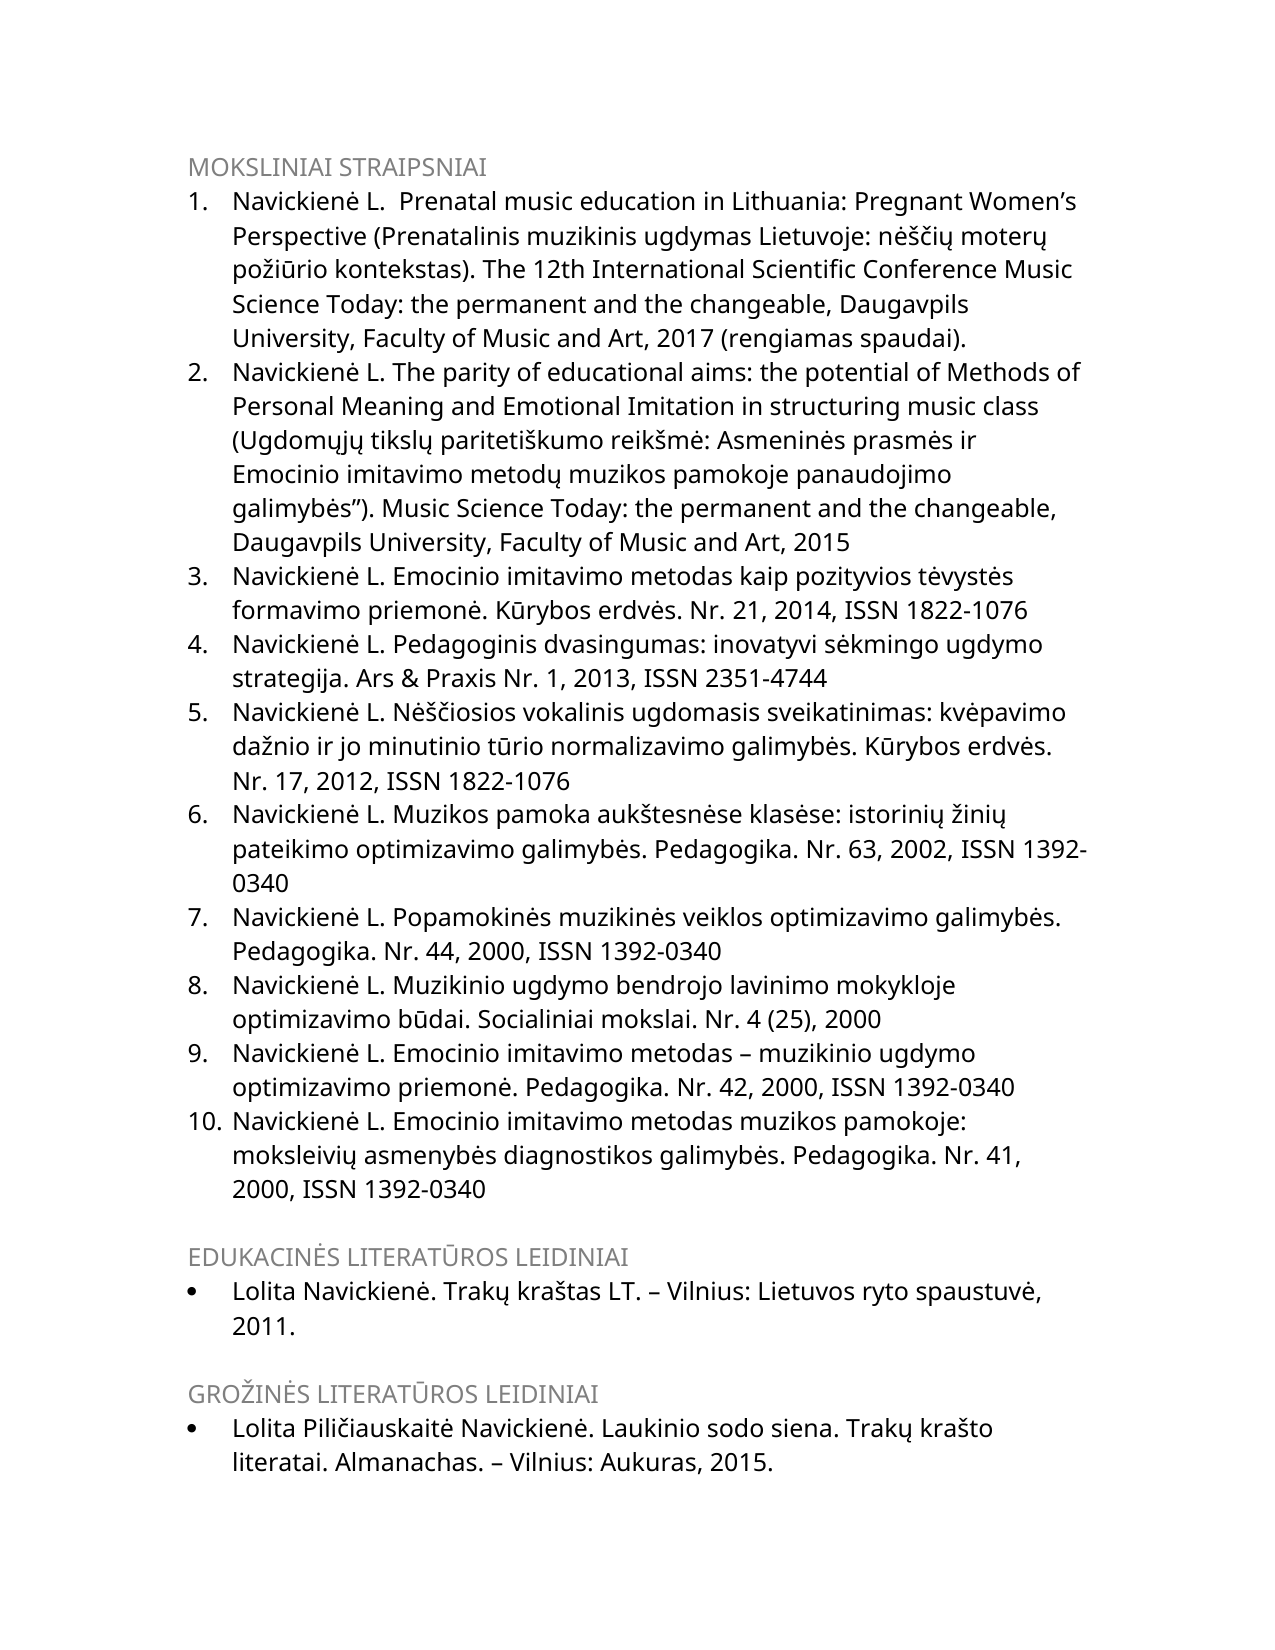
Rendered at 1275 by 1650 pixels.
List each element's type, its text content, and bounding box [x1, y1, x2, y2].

list Navickienė L. Emocinio imitavimo metodas kaip pozityvios tėvystės formavimo priemonė. Kūrybos erdvės. Nr. 21, 2014, ISSN 1822-1076 [187, 559, 1087, 627]
list Navickienė L. Pedagoginis dvasingumas: inovatyvi sėkmingo ugdymo strategija. Ars & Praxis Nr. 1, 2013, ISSN 2351-4744 [187, 627, 1087, 695]
list Navickienė L. Prenatal music education in Lithuania: Pregnant Women’s Perspective (Prenatalinis muzikinis ugdymas Lietuvoje: nėščių moterų požiūrio kontekstas). The 12th International Scientific Conference Music Science Today: the permanent and the changeable, Daugavpils University, Faculty of Music and Art, 2017 (rengiamas spaudai). [187, 184, 1087, 354]
list Navickienė L. Nėščiosios vokalinis ugdomasis sveikatinimas: kvėpavimo dažnio ir jo minutinio tūrio normalizavimo galimybės. Kūrybos erdvės. Nr. 17, 2012, ISSN 1822-1076 [187, 695, 1087, 797]
list Lolita Navickienė. Trakų kraštas LT. – Vilnius: Lietuvos ryto spaustuvė, 2011. [187, 1274, 1076, 1342]
list EDUKACINĖS LITERATŪROS LEIDINIAI [187, 1240, 1087, 1274]
list Navickienė L. Muzikinio ugdymo bendrojo lavinimo mokykloje optimizavimo būdai. Socialiniai mokslai. Nr. 4 (25), 2000 [187, 967, 1087, 1036]
list Navickienė L. Popamokinės muzikinės veiklos optimizavimo galimybės. Pedagogika. Nr. 44, 2000, ISSN 1392-0340 [187, 899, 1087, 967]
list Navickienė L. Muzikos pamoka aukštesnėse klasėse: istorinių žinių pateikimo optimizavimo galimybės. Pedagogika. Nr. 63, 2002, ISSN 1392-0340 [187, 797, 1087, 899]
list Lolita Piličiauskaitė Navickienė. Laukinio sodo siena. Trakų krašto literatai. Almanachas. – Vilnius: Aukuras, 2015. [187, 1410, 1076, 1478]
list Navickienė L. Emocinio imitavimo metodas – muzikinio ugdymo optimizavimo priemonė. Pedagogika. Nr. 42, 2000, ISSN 1392-0340 [187, 1036, 1087, 1104]
list Navickienė L. The parity of educational aims: the potential of Methods of Personal Meaning and Emotional Imitation in structuring music class (Ugdomųjų tikslų paritetiškumo reikšmė: Asmeninės prasmės ir Emocinio imitavimo metodų muzikos pamokoje panaudojimo galimybės”). Music Science Today: the permanent and the changeable, Daugavpils University, Faculty of Music and Art, 2015 [187, 354, 1087, 559]
list MOKSLINIAI STRAIPSNIAI [187, 150, 1087, 184]
list Navickienė L. Emocinio imitavimo metodas muzikos pamokoje: moksleivių asmenybės diagnostikos galimybės. Pedagogika. Nr. 41, 2000, ISSN 1392-0340 [187, 1104, 1087, 1206]
list GROŽINĖS LITERATŪROS LEIDINIAI [187, 1376, 1087, 1410]
